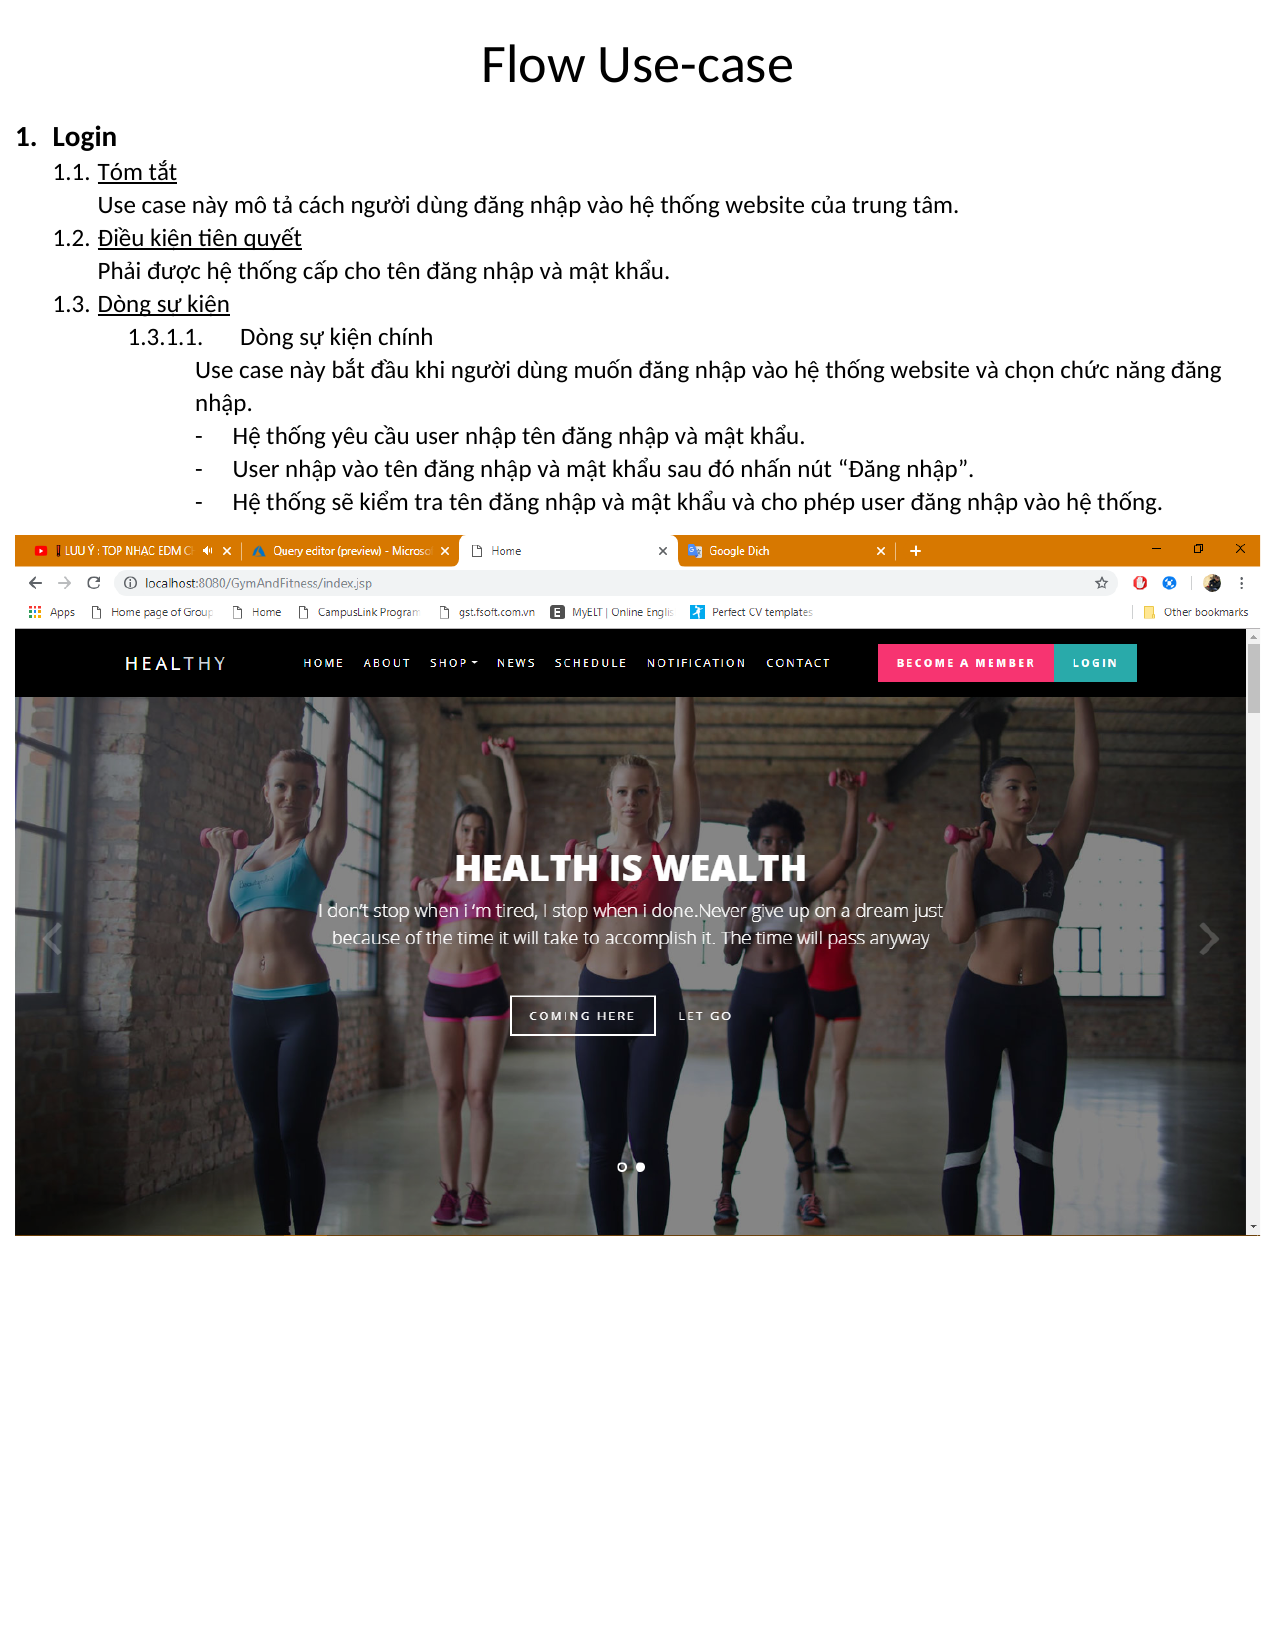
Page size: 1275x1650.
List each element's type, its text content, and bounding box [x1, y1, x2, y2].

list User nhập vào tên đăng nhập và mật khẩu sau đó nhấn nút “Đăng nhập”. [195, 453, 1260, 483]
list Use case này bắt đầu khi người dùng muốn đăng nhập vào hệ thống website và chọn chức năng đăng nhập. [195, 354, 1260, 417]
text Flow Use-case [15, 30, 1260, 96]
list Dòng sự kiện [52, 288, 1260, 319]
list Phải được hệ thống cấp cho tên đăng nhập và mật khẩu. [97, 255, 1260, 286]
list Điều kiện tiên quyết [52, 222, 1260, 253]
list Hệ thống sẽ kiểm tra tên đăng nhập và mật khẩu và cho phép user đăng nhập vào hệ thống. [195, 486, 1260, 516]
list Login [15, 118, 1260, 154]
list Hệ thống yêu cầu user nhập tên đăng nhập và mật khẩu. [195, 420, 1260, 450]
picture [15, 535, 1261, 1236]
list Tóm tắt [52, 156, 1260, 187]
list Dòng sự kiện chính [127, 321, 1260, 352]
list Use case này mô tả cách người dùng đăng nhập vào hệ thống website của trung tâm. [97, 189, 1260, 220]
